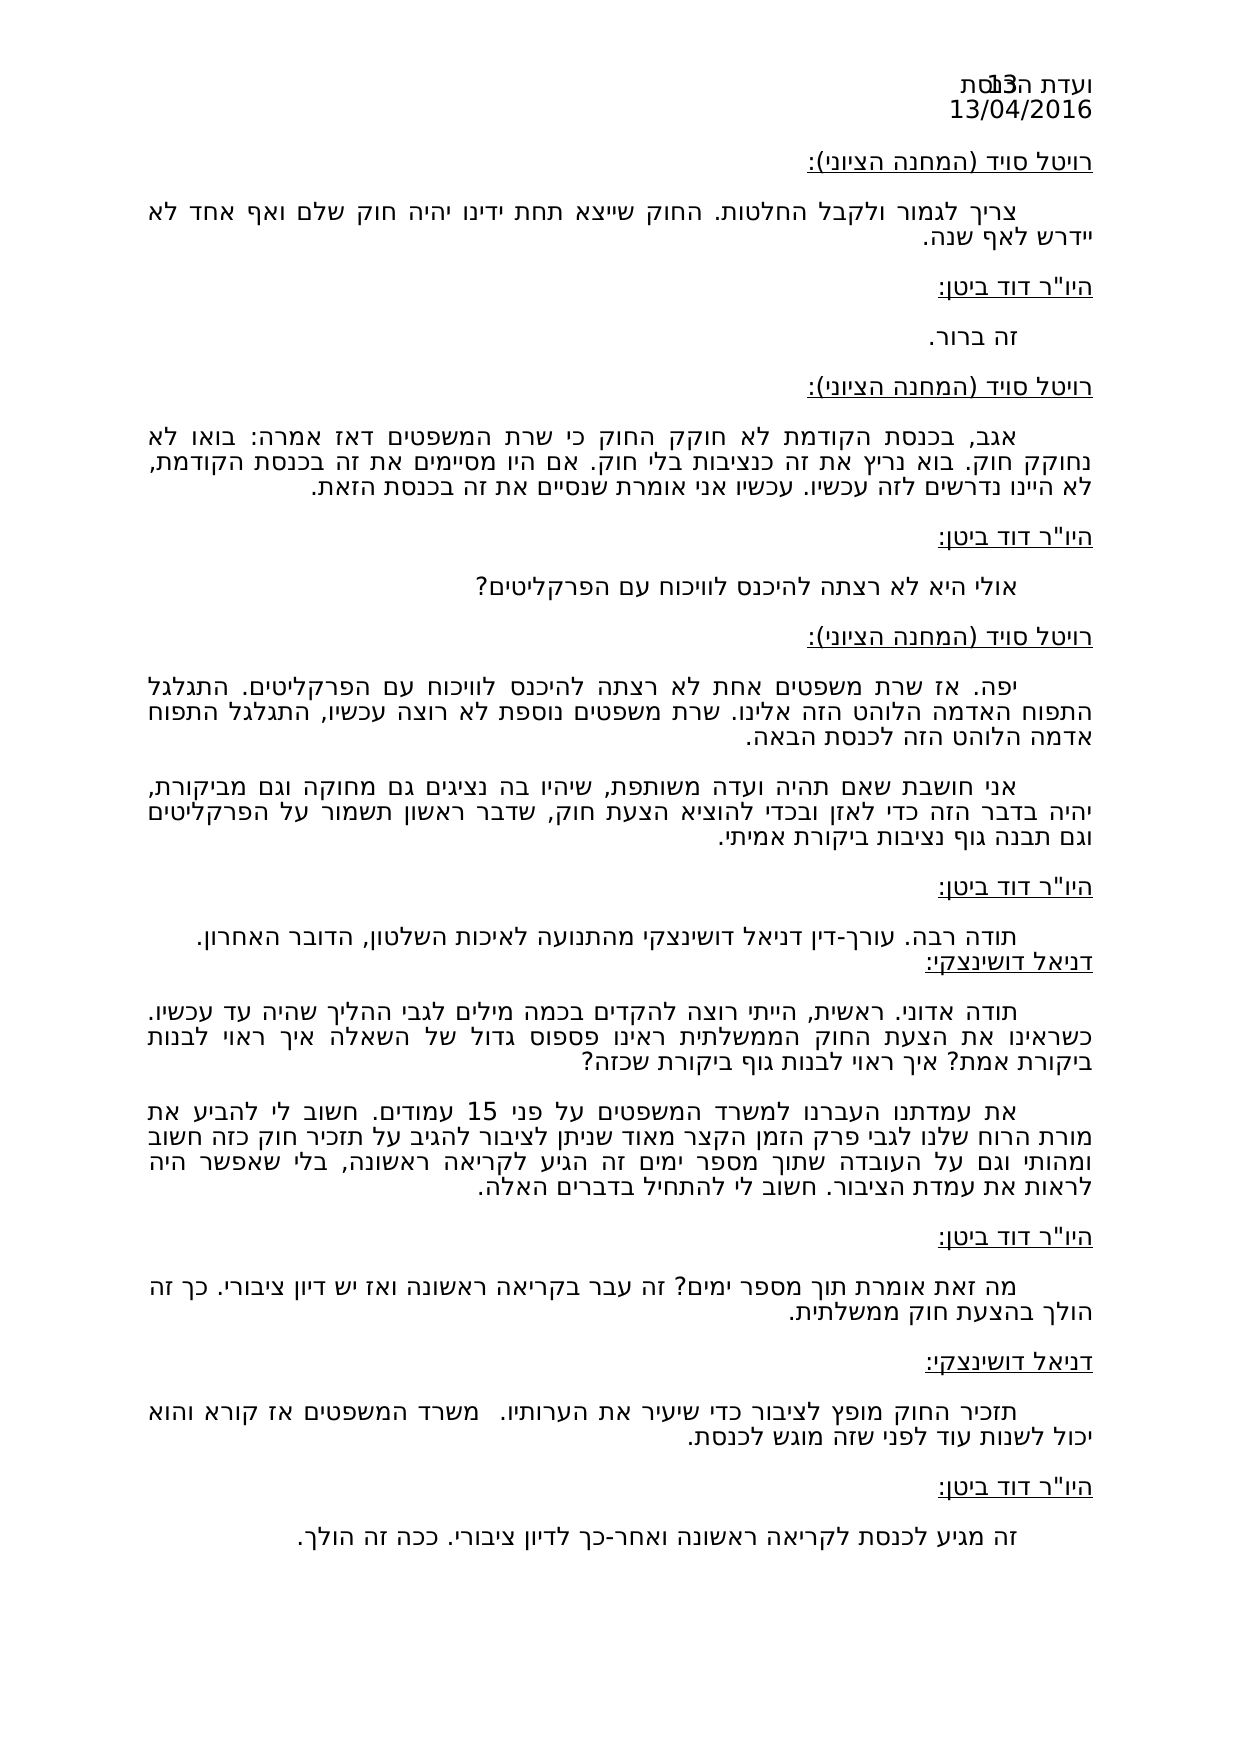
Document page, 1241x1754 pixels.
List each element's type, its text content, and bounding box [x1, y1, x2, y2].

text תזכיר החוק מופץ לציבור כדי שיעיר את הערותיו. משרד המשפטים אז קורא והוא יכול לשנות עוד לפני שזה מוגש לכנסת. [147, 1400, 1093, 1450]
text אגב, בכנסת הקודמת לא חוקק החוק כי שרת המשפטים דאז אמרה: בואו לא נחוקק חוק. בוא נריץ את זה כנציבות בלי חוק. אם היו מסיימים את זה בכנסת הקודמת, לא היינו נדרשים לזה עכשיו. עכשיו אני אומרת שנסיים את זה בכנסת הזאת. [147, 425, 1093, 500]
text אולי היא לא רצתה להיכנס לוויכוח עם הפרקליטים? [147, 575, 1093, 600]
text היו"ר דוד ביטן: [147, 1225, 1093, 1250]
text היו"ר דוד ביטן: [147, 275, 1093, 300]
text זה מגיע לכנסת לקריאה ראשונה ואחר-כך לדיון ציבורי. ככה זה הולך. [147, 1525, 1093, 1550]
text אני חושבת שאם תהיה ועדה משותפת, שיהיו בה נציגים גם מחוקה וגם מביקורת, יהיה בדבר הזה כדי לאזן ובכדי להוציא הצעת חוק, שדבר ראשון תשמור על הפרקליטים וגם תבנה גוף נציבות ביקורת אמיתי. [147, 775, 1093, 850]
text זה ברור. [147, 325, 1093, 350]
text תודה אדוני. ראשית, הייתי רוצה להקדים בכמה מילים לגבי ההליך שהיה עד עכשיו. כשראינו את הצעת החוק הממשלתית ראינו פספוס גדול של השאלה איך ראוי לבנות ביקורת אמת? איך ראוי לבנות גוף ביקורת שכזה? [147, 1000, 1093, 1075]
text דניאל דושינצקי: [147, 1350, 1093, 1375]
text תודה רבה. עורך-דין דניאל דושינצקי מהתנועה לאיכות השלטון, הדובר האחרון. [147, 925, 1093, 950]
text היו"ר דוד ביטן: [147, 1475, 1093, 1500]
text את עמדתנו העברנו למשרד המשפטים על פני 15 עמודים. חשוב לי להביע את מורת הרוח שלנו לגבי פרק הזמן הקצר מאוד שניתן לציבור להגיב על תזכיר חוק כזה חשוב ומהותי וגם על העובדה שתוך מספר ימים זה הגיע לקריאה ראשונה, בלי שאפשר היה לראות את עמדת הציבור. חשוב לי להתחיל בדברים האלה. [147, 1100, 1093, 1200]
text רויטל סויד (המחנה הציוני): [147, 375, 1093, 400]
text רויטל סויד (המחנה הציוני): [147, 150, 1093, 175]
text היו"ר דוד ביטן: [147, 525, 1093, 550]
text רויטל סויד (המחנה הציוני): [147, 625, 1093, 650]
text דניאל דושינצקי: [147, 950, 1093, 975]
text יפה. אז שרת משפטים אחת לא רצתה להיכנס לוויכוח עם הפרקליטים. התגלגל התפוח האדמה הלוהט הזה אלינו. שרת משפטים נוספת לא רוצה עכשיו, התגלגל התפוח אדמה הלוהט הזה לכנסת הבאה. [147, 675, 1093, 750]
text צריך לגמור ולקבל החלטות. החוק שייצא תחת ידינו יהיה חוק שלם ואף אחד לא יידרש לאף שנה. [147, 200, 1093, 250]
text היו"ר דוד ביטן: [147, 875, 1093, 900]
text מה זאת אומרת תוך מספר ימים? זה עבר בקריאה ראשונה ואז יש דיון ציבורי. כך זה הולך בהצעת חוק ממשלתית. [147, 1275, 1093, 1325]
